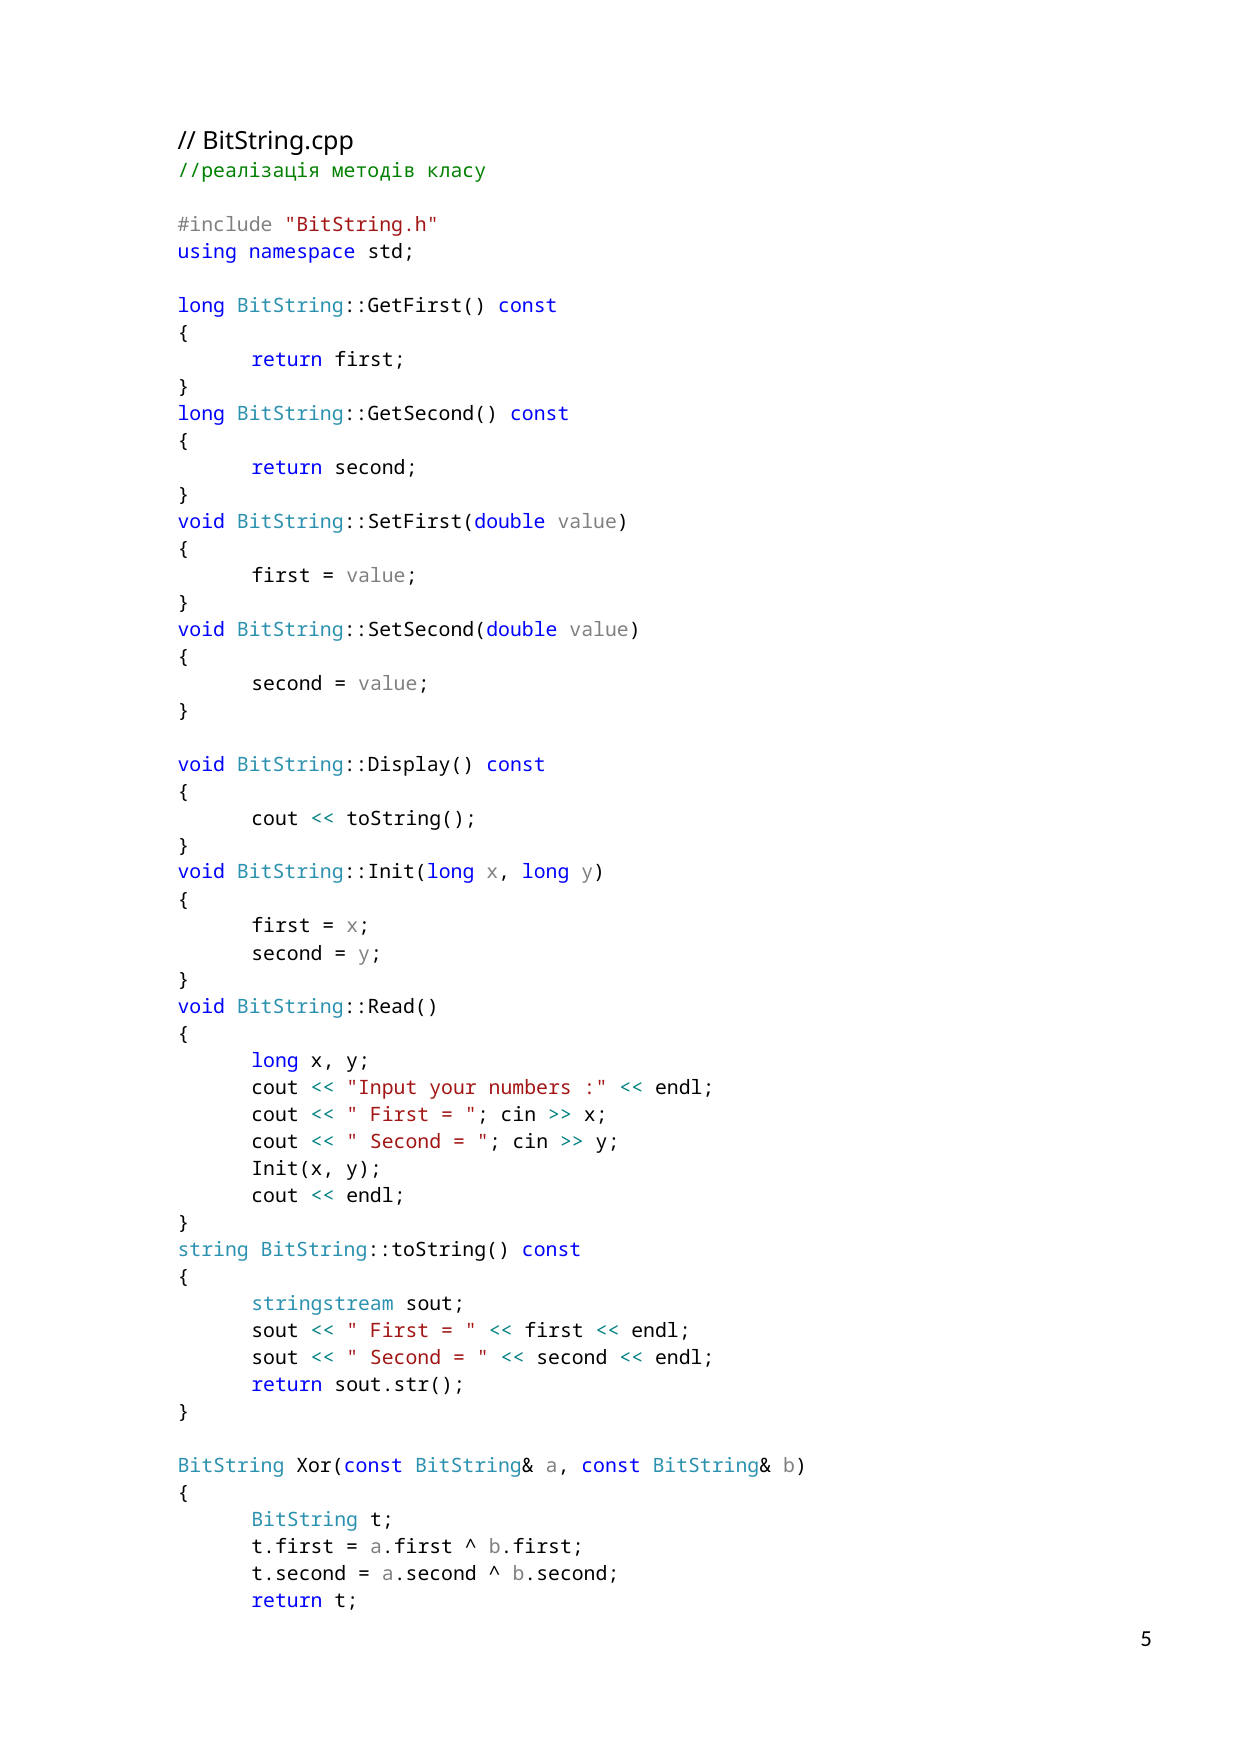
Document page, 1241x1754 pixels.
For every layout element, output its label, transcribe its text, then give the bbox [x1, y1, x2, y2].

text void BitString::SetFirst(double value) [177, 507, 1152, 534]
text void BitString::Read() [177, 993, 1152, 1020]
text second = value; [177, 669, 1152, 696]
text { [177, 1262, 1152, 1289]
text sout << " Second = " << second << endl; [177, 1343, 1152, 1370]
text first = x; [177, 912, 1152, 939]
text return second; [177, 453, 1152, 480]
text Init(x, y); [177, 1154, 1152, 1182]
text cout << " Second = "; cin >> y; [177, 1128, 1152, 1154]
text #include "BitString.h" [177, 210, 1152, 237]
text } [177, 831, 1152, 858]
text void BitString::SetSecond(double value) [177, 615, 1152, 642]
text BitString Xor(const BitString& a, const BitString& b) [177, 1451, 1152, 1478]
text { [177, 318, 1152, 345]
text using namespace std; [177, 237, 1152, 264]
text stringstream sout; [177, 1289, 1152, 1316]
text } [177, 696, 1152, 723]
text { [177, 426, 1152, 453]
text { [177, 777, 1152, 804]
text { [177, 1478, 1152, 1505]
text BitString t; [177, 1505, 1152, 1532]
text sout << " First = " << first << endl; [177, 1316, 1152, 1343]
text { [177, 885, 1152, 912]
text cout << toString(); [177, 804, 1152, 831]
text void BitString::Display() const [177, 750, 1152, 777]
text long BitString::GetFirst() const [177, 291, 1152, 318]
text second = y; [177, 939, 1152, 966]
text string BitString::toString() const [177, 1236, 1152, 1262]
text { [177, 534, 1152, 561]
text //реалізація методів класу [177, 156, 1152, 183]
text void BitString::Init(long x, long y) [177, 858, 1152, 885]
text } [177, 1397, 1152, 1424]
text t.first = a.first ^ b.first; [177, 1532, 1152, 1559]
text } [177, 588, 1152, 615]
text return first; [177, 345, 1152, 372]
text cout << "Input your numbers :" << endl; [177, 1074, 1152, 1101]
text long BitString::GetSecond() const [177, 399, 1152, 426]
text } [177, 372, 1152, 399]
text } [177, 1208, 1152, 1236]
text return t; [177, 1586, 1152, 1613]
text { [177, 642, 1152, 669]
subtitle // BitString.cpp [177, 122, 1152, 156]
text } [177, 480, 1152, 507]
text first = value; [177, 561, 1152, 588]
text long x, y; [177, 1047, 1152, 1074]
text t.second = a.second ^ b.second; [177, 1559, 1152, 1586]
text cout << " First = "; cin >> x; [177, 1101, 1152, 1128]
text } [177, 966, 1152, 993]
text { [177, 1020, 1152, 1047]
text return sout.str(); [177, 1370, 1152, 1397]
text cout << endl; [177, 1182, 1152, 1208]
